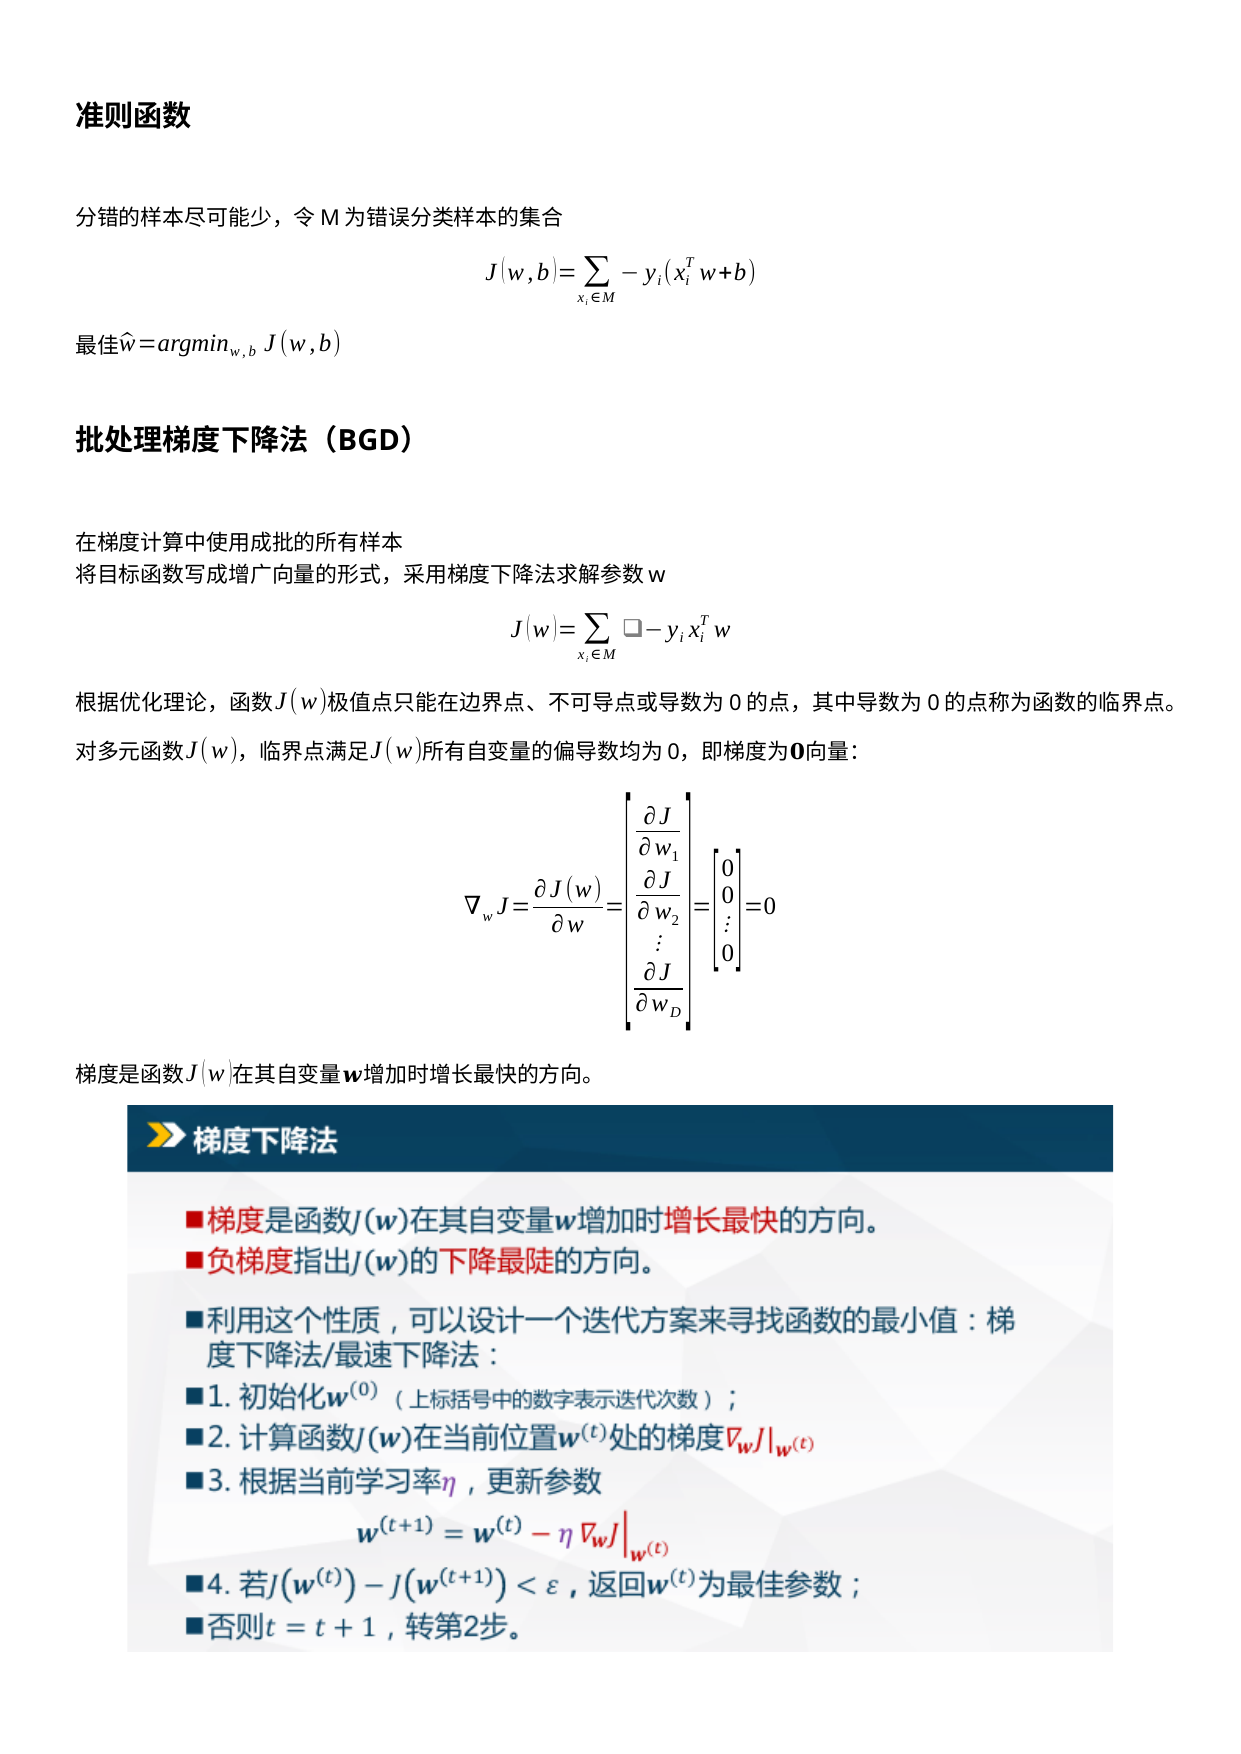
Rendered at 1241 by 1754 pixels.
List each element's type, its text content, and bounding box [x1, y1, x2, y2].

text 梯度是函数在其自变量𝒘增加时增长最快的方向。 [75, 1057, 1165, 1089]
text 将目标函数写成增广向量的形式，采用梯度下降法求解参数w [75, 557, 1165, 589]
text 分错的样本尽可能少，令M为错误分类样本的集合 [75, 199, 1165, 232]
text 在梯度计算中使用成批的所有样本 [75, 524, 1165, 557]
subtitle 准则函数 [75, 81, 1165, 146]
text 根据优化理论，函数极值点只能在边界点、不可导点或导数为0的点，其中导数为0的点称为函数的临界点。对多元函数，临界点满足所有自变量的偏导数均为0，即梯度为𝟎向量： [75, 685, 1165, 766]
picture [127, 1105, 1114, 1652]
text 最佳 [75, 328, 1165, 360]
subtitle 批处理梯度下降法（BGD） [75, 405, 1165, 470]
